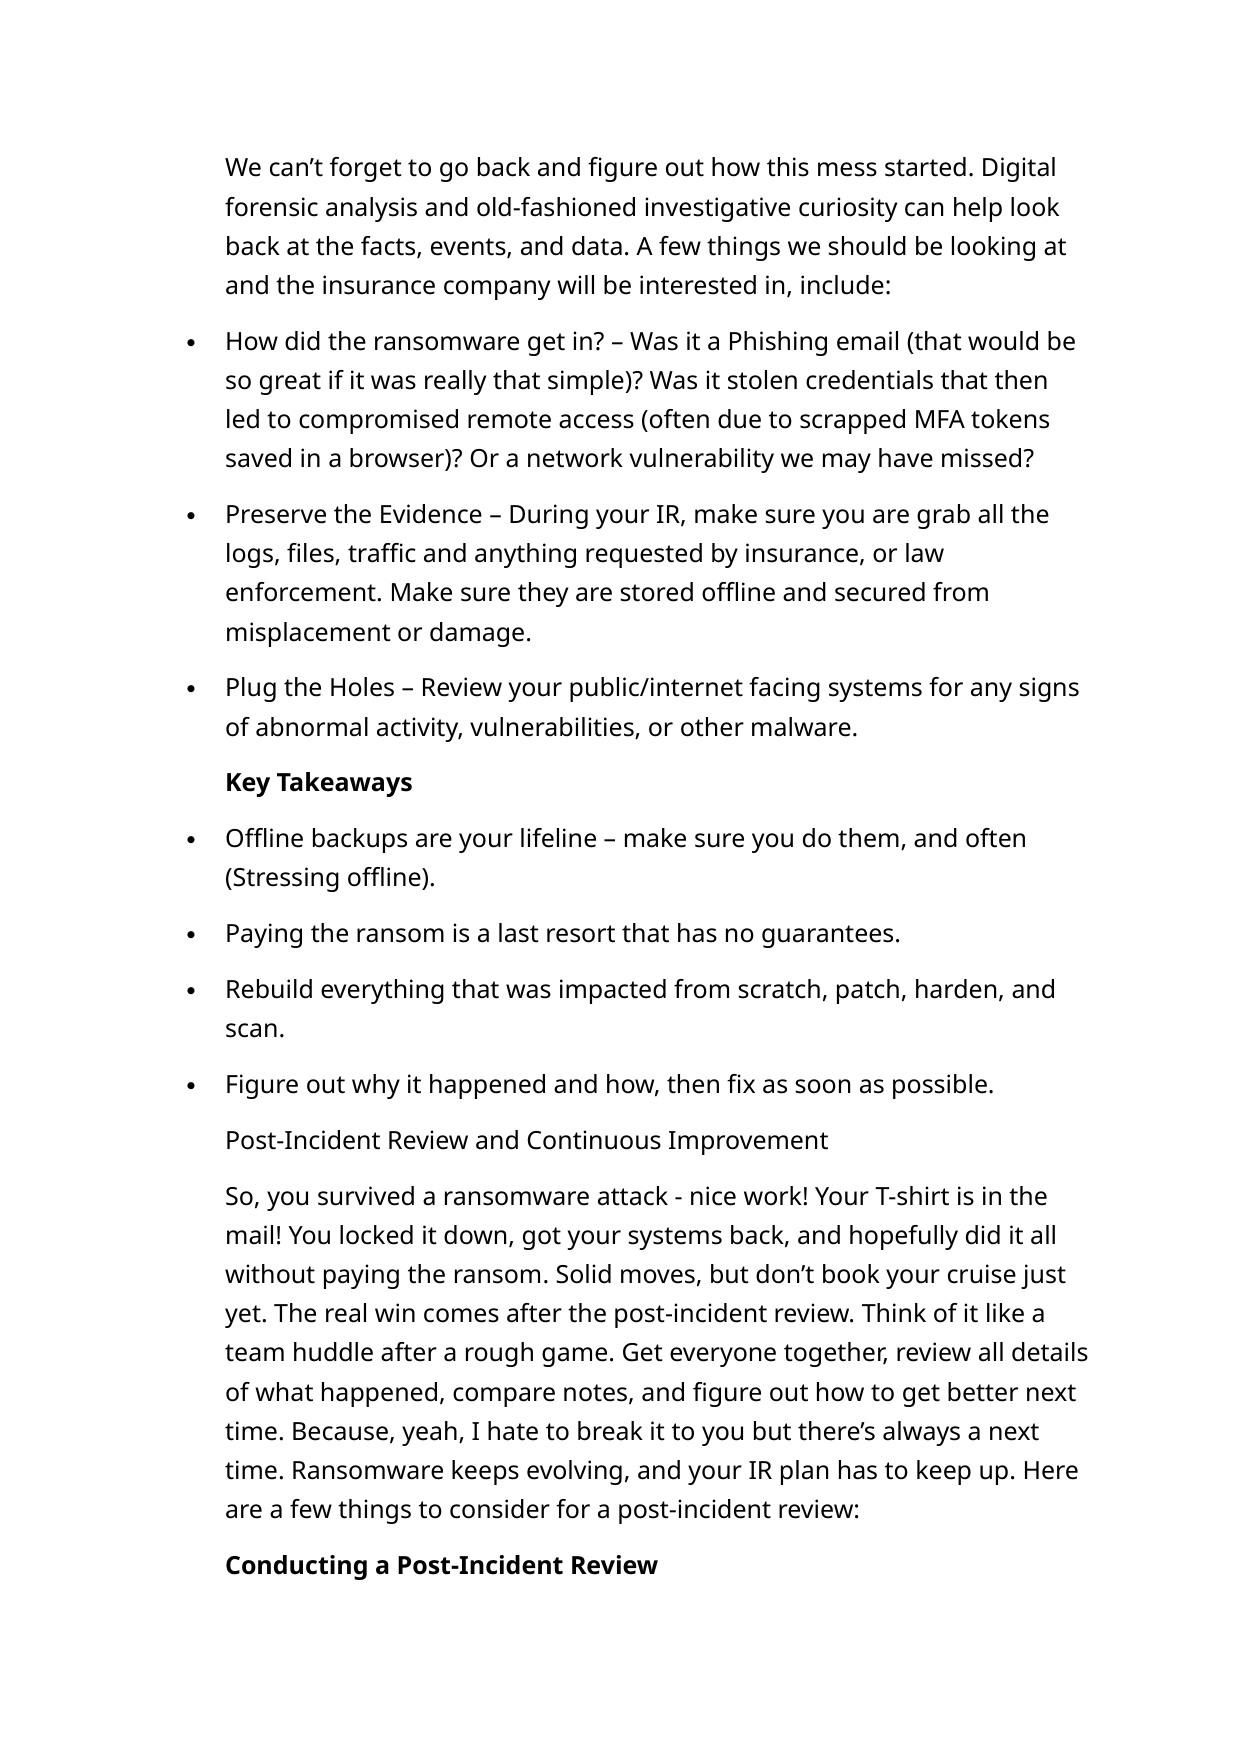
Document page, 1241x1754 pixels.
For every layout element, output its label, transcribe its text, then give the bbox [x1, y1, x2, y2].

list Preserve the Evidence – During your IR, make sure you are grab all the logs, files, traffic and anything requested by insurance, or law enforcement. Make sure they are stored offline and secured from misplacement or damage. [187, 497, 1090, 648]
text Conducting a Post-Incident Review [225, 1547, 1090, 1582]
list Figure out why it happened and how, then fix as soon as possible. [187, 1067, 1090, 1101]
list Rebuild everything that was impacted from scratch, patch, harden, and scan. [187, 972, 1090, 1045]
text Key Takeaways [225, 765, 1090, 799]
text We can’t forget to go back and figure out how this mess started. Digital forensic analysis and old-fashioned investigative curiosity can help look back at the facts, events, and data. A few things we should be looking at and the insurance company will be interested in, include: [225, 150, 1090, 302]
text Post-Incident Review and Continuous Improvement [225, 1122, 1090, 1157]
list How did the ransomware get in? – Was it a Phishing email (that would be so great if it was really that simple)? Was it stolen credentials that then led to compromised remote access (often due to scrapped MFA tokens saved in a browser)? Or a network vulnerability we may have missed? [187, 323, 1090, 475]
list Offline backups are your lifeline – make sure you do them, and often (Stressing offline). [187, 821, 1090, 894]
list Paying the ransom is a last resort that has no guarantees. [187, 916, 1090, 950]
list Plug the Holes – Review your public/internet facing systems for any signs of abnormal activity, vulnerabilities, or other malware. [187, 670, 1090, 743]
text So, you survived a ransomware attack - nice work! Your T-shirt is in the mail! You locked it down, got your systems back, and hopefully did it all without paying the ransom. Solid moves, but don’t book your cruise just yet. The real win comes after the post-incident review. Think of it like a team huddle after a rough game. Get everyone together, review all details of what happened, compare notes, and figure out how to get better next time. Because, yeah, I hate to break it to you but there’s always a next time. Ransomware keeps evolving, and your IR plan has to keep up. Here are a few things to consider for a post-incident review: [225, 1178, 1090, 1526]
